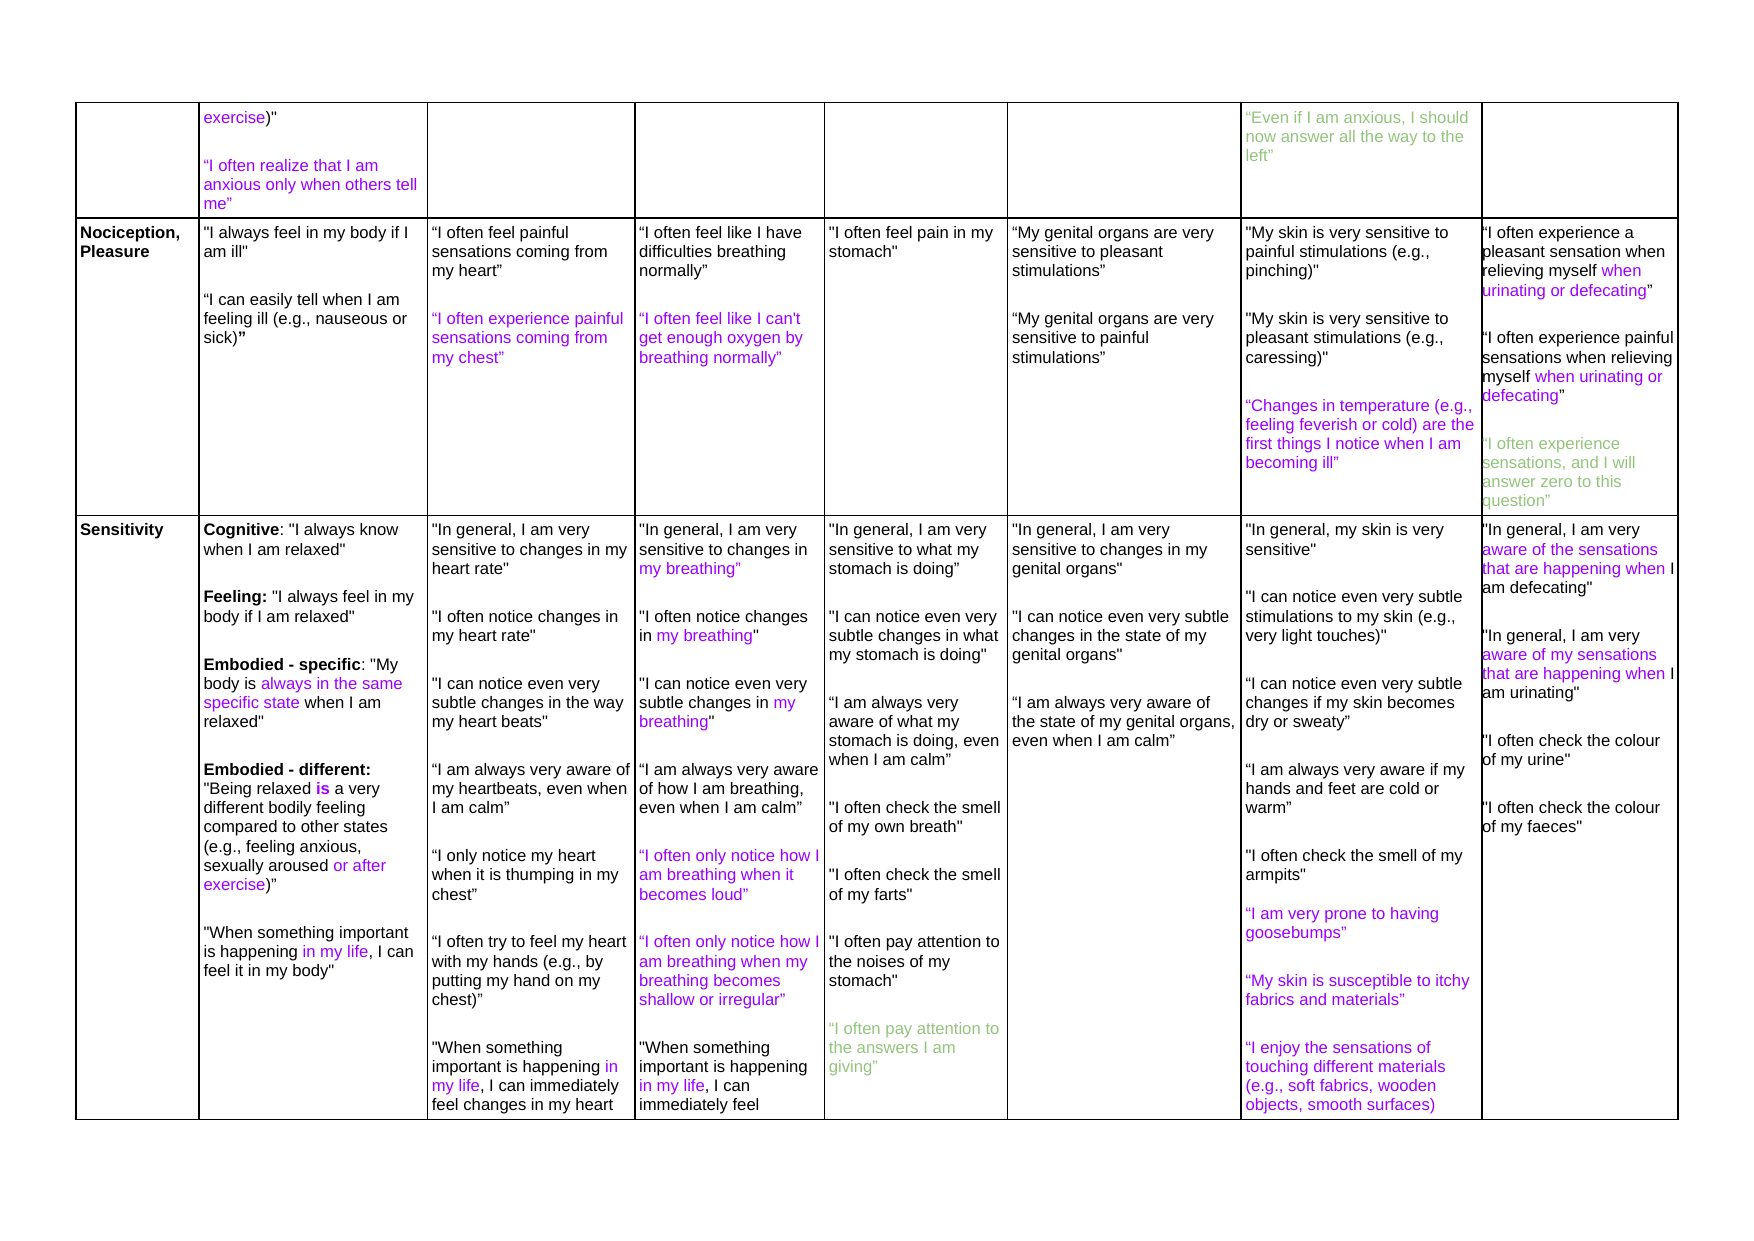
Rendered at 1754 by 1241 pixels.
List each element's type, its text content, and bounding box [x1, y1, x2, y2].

table_cell “My genital organs are very sensitive to pleasant stimulations” “My genital organs are very sensitive to painful stimulations” [1008, 219, 1240, 514]
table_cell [1242, 103, 1481, 217]
table_cell “I often experience a pleasant sensation when relieving myself when urinating or defecating” “I often experience painful sensations when relieving myself when urinating or defecating” “I often experience sensations, and I will answer zero to this question” [1483, 219, 1677, 514]
table_cell Sensitivity [77, 516, 198, 1118]
table_cell "I often feel pain in my stomach" [825, 219, 1007, 514]
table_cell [77, 103, 198, 217]
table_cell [636, 103, 824, 217]
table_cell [1483, 103, 1677, 217]
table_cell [1008, 516, 1240, 1118]
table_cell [200, 516, 427, 1118]
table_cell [825, 103, 1007, 217]
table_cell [1008, 103, 1240, 217]
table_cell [200, 103, 427, 217]
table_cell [428, 103, 634, 217]
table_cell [825, 516, 1007, 1118]
table_cell Nociception, Pleasure [77, 219, 198, 514]
table_cell "My skin is very sensitive to painful stimulations (e.g., pinching)" "My skin is very sensitive to pleasant stimulations (e.g., caressing)" “Changes in temperature (e.g., feeling feverish or cold) are the first things I notice when I am becoming ill” [1242, 219, 1481, 514]
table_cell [1242, 516, 1481, 1118]
table_cell “I often feel like I have difficulties breathing normally” “I often feel like I can't get enough oxygen by breathing normally” [636, 219, 824, 514]
table_cell "I always feel in my body if I am ill" “I can easily tell when I am feeling ill (e.g., nauseous or sick)” [200, 219, 427, 514]
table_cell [428, 516, 634, 1118]
table_cell “I often feel painful sensations coming from my heart” “I often experience painful sensations coming from my chest” [428, 219, 634, 514]
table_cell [1483, 516, 1677, 1118]
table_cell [636, 516, 824, 1118]
